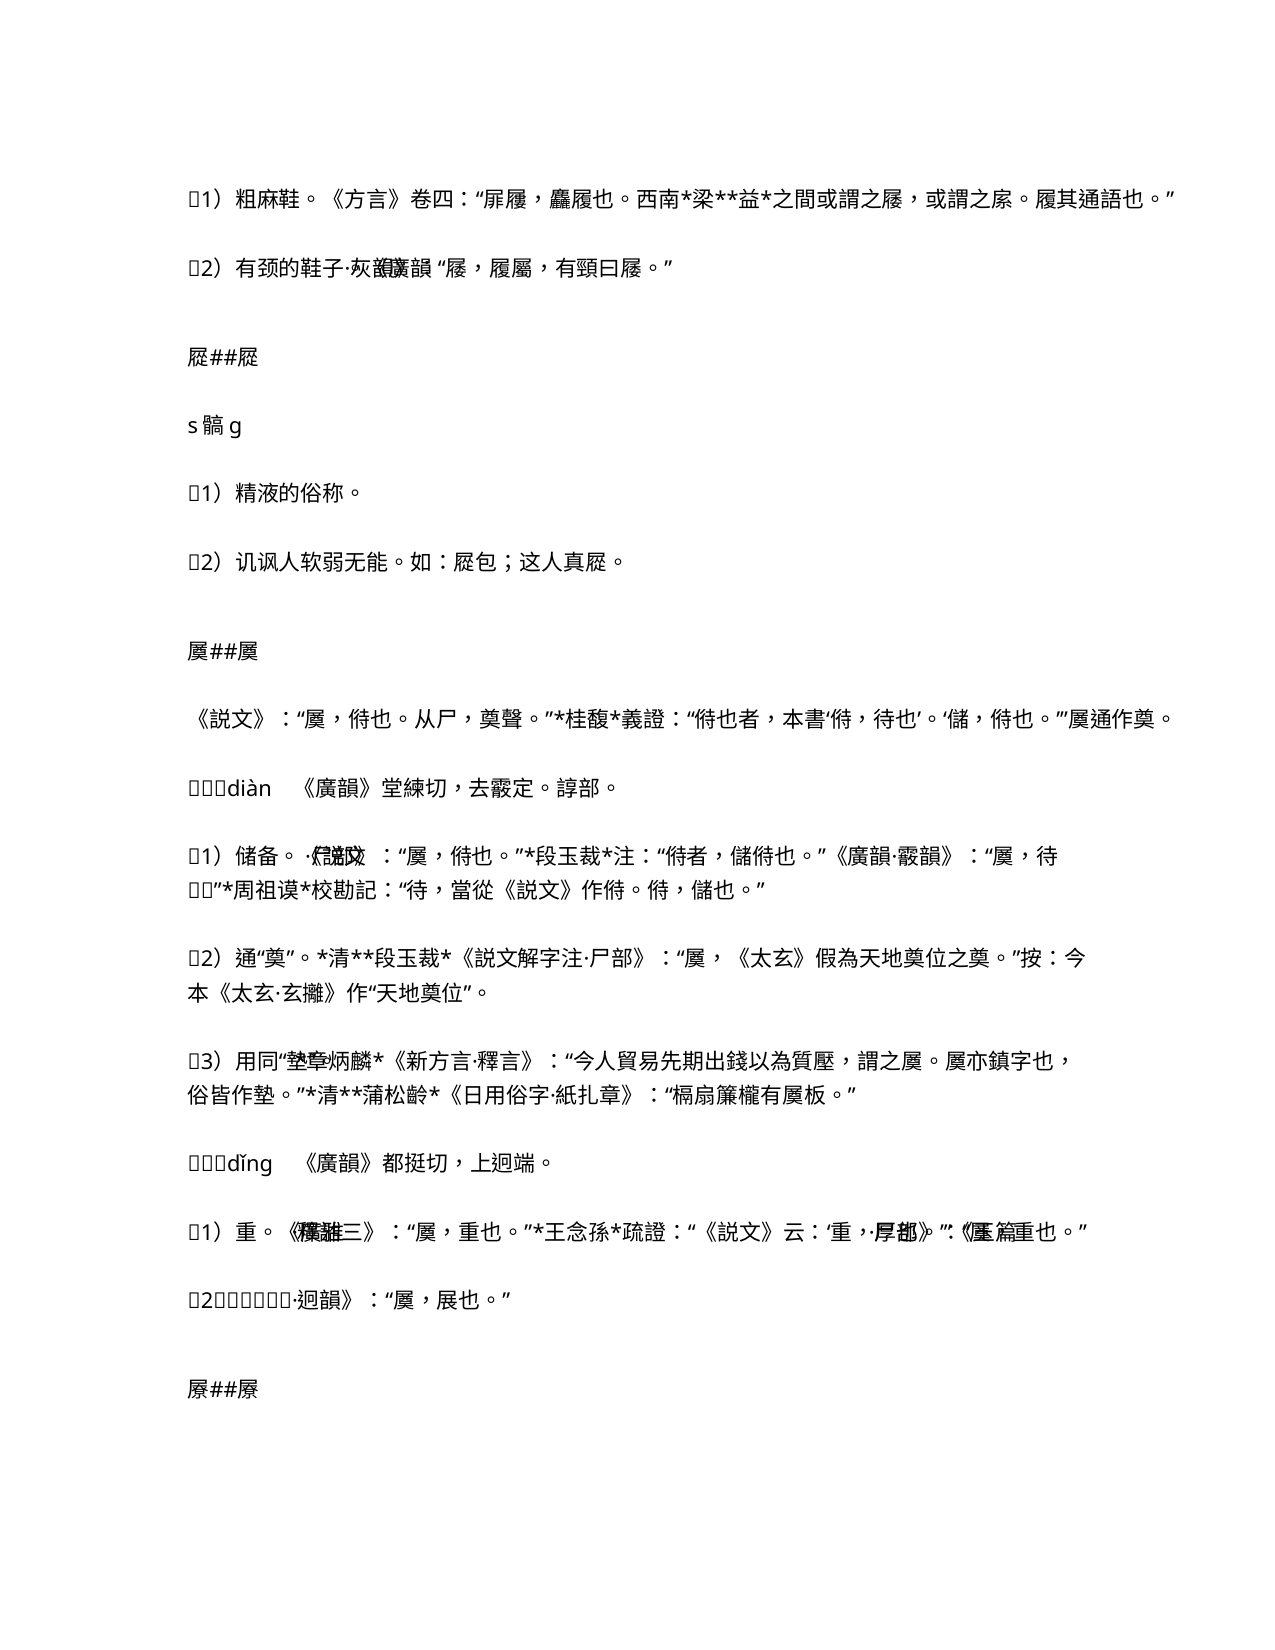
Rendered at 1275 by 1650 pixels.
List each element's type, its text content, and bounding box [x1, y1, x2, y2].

text 㞟##㞟 《説文》：“㞟，偫也。从尸，奠聲。”*桂馥*義證：“偫也者，本書‘偫，待也’。‘儲，偫也。’”㞟通作奠。 （一）diàn 《廣韻》堂練切，去霰定。諄部。 （1）储备。《説文·尸部》：“㞟，偫也。”*段玉裁*注：“偫者，儲偫也。”《廣韻·霰韻》：“㞟，待也。”*周祖谟*校勘記：“待，當從《説文》作偫。偫，儲也。” （2）通“奠”。*清**段玉裁*《説文解字注·尸部》：“㞟，《太玄》假為天地奠位之奠。”按：今本《太玄·玄攡》作“天地奠位”。 （3）用同“墊”。*章炳麟*《新方言·釋言》：“今人貿易先期出錢以為質壓，謂之㞟。㞟亦鎮字也，俗皆作墊。”*清**蒲松齡*《日用俗字·紙扎章》：“槅扇簾櫳有㞟板。” （二）dǐng 《廣韻》都挺切，上迥端。 （1）重。《廣雅·釋詁三》：“㞟，重也。”*王念孫*疏證：“《説文》云：‘重，厚也。’”《玉篇·尸部》：“㞟，重也。” （2）展。《廣韻·迥韻》：“㞟，展也。” [187, 636, 1087, 1349]
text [187, 150, 1087, 316]
text 㞞##㞞 s髇g （1）精液的俗称。 （2）讥讽人软弱无能。如：㞞包；这人真㞞。 [187, 342, 1087, 611]
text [187, 1374, 1087, 1438]
